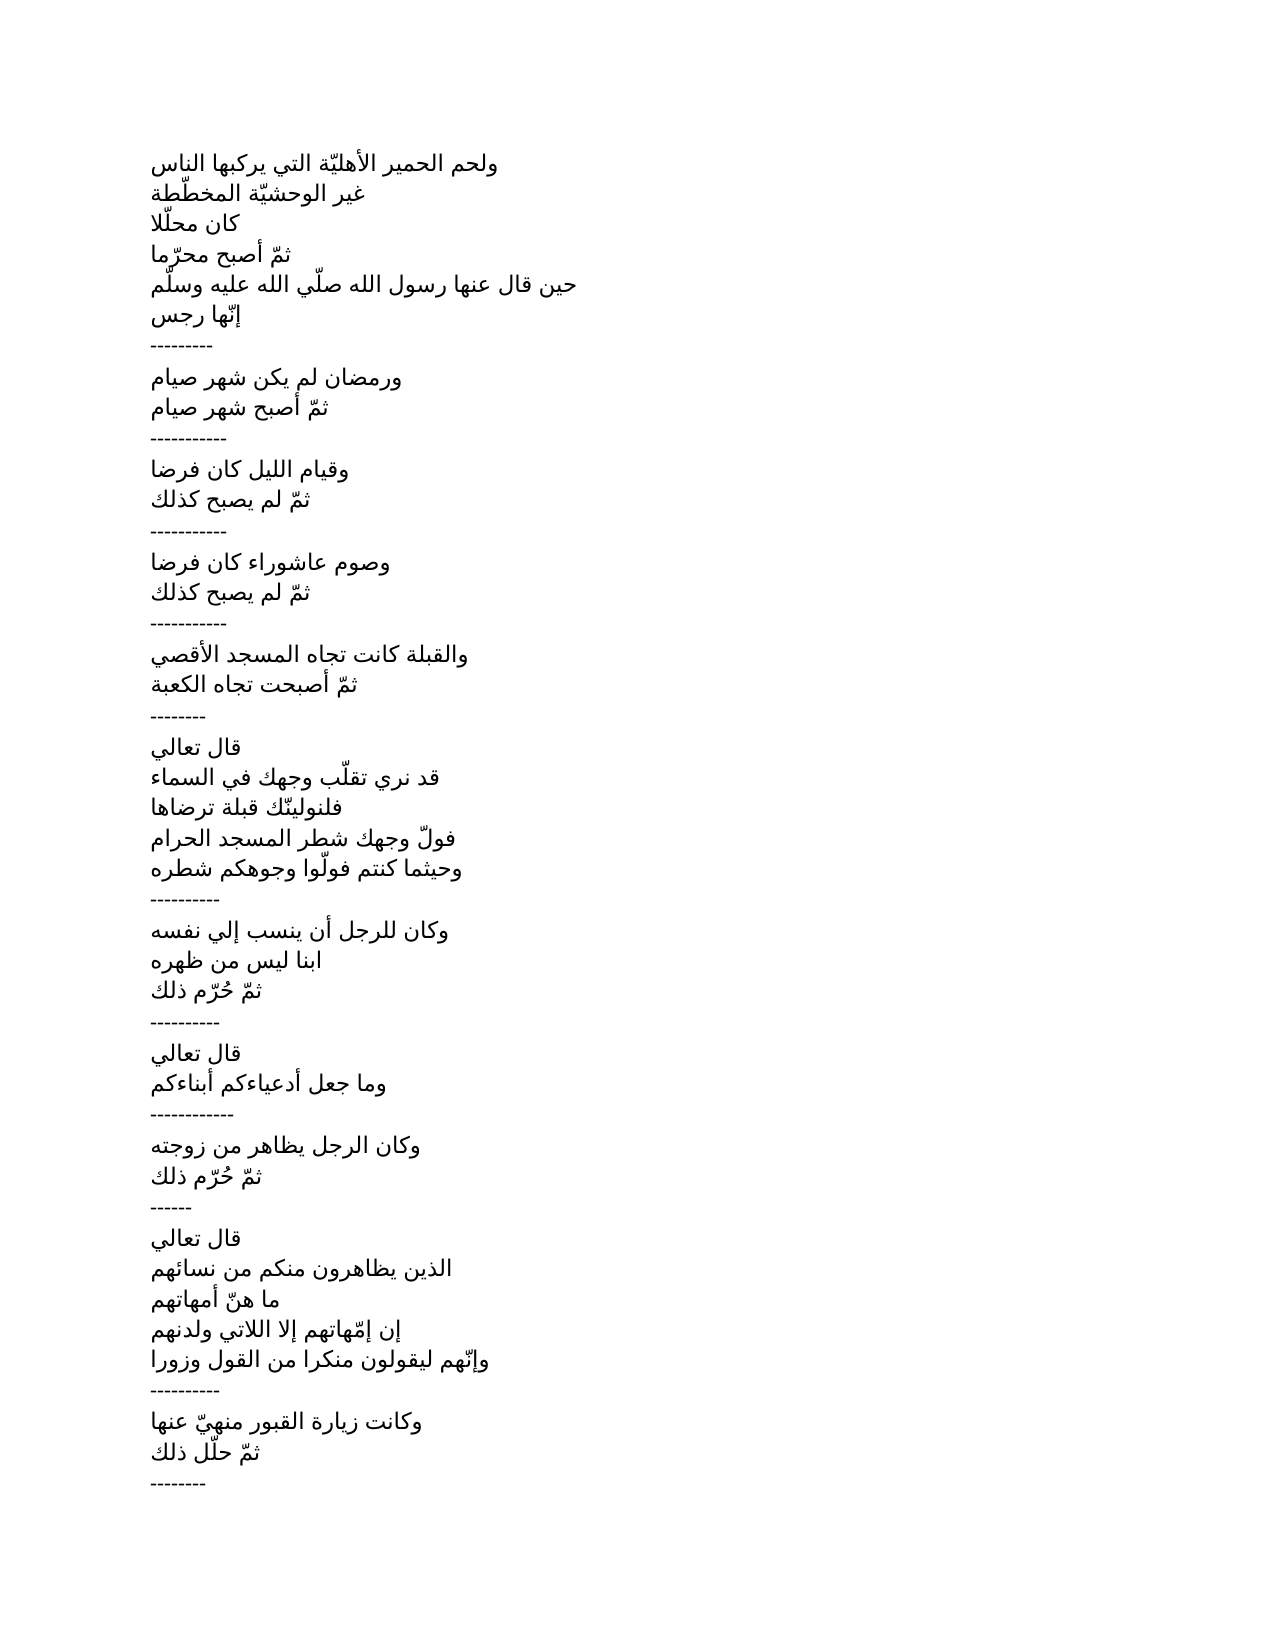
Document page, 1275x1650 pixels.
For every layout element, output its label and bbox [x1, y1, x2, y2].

text [150, 150, 1125, 1497]
